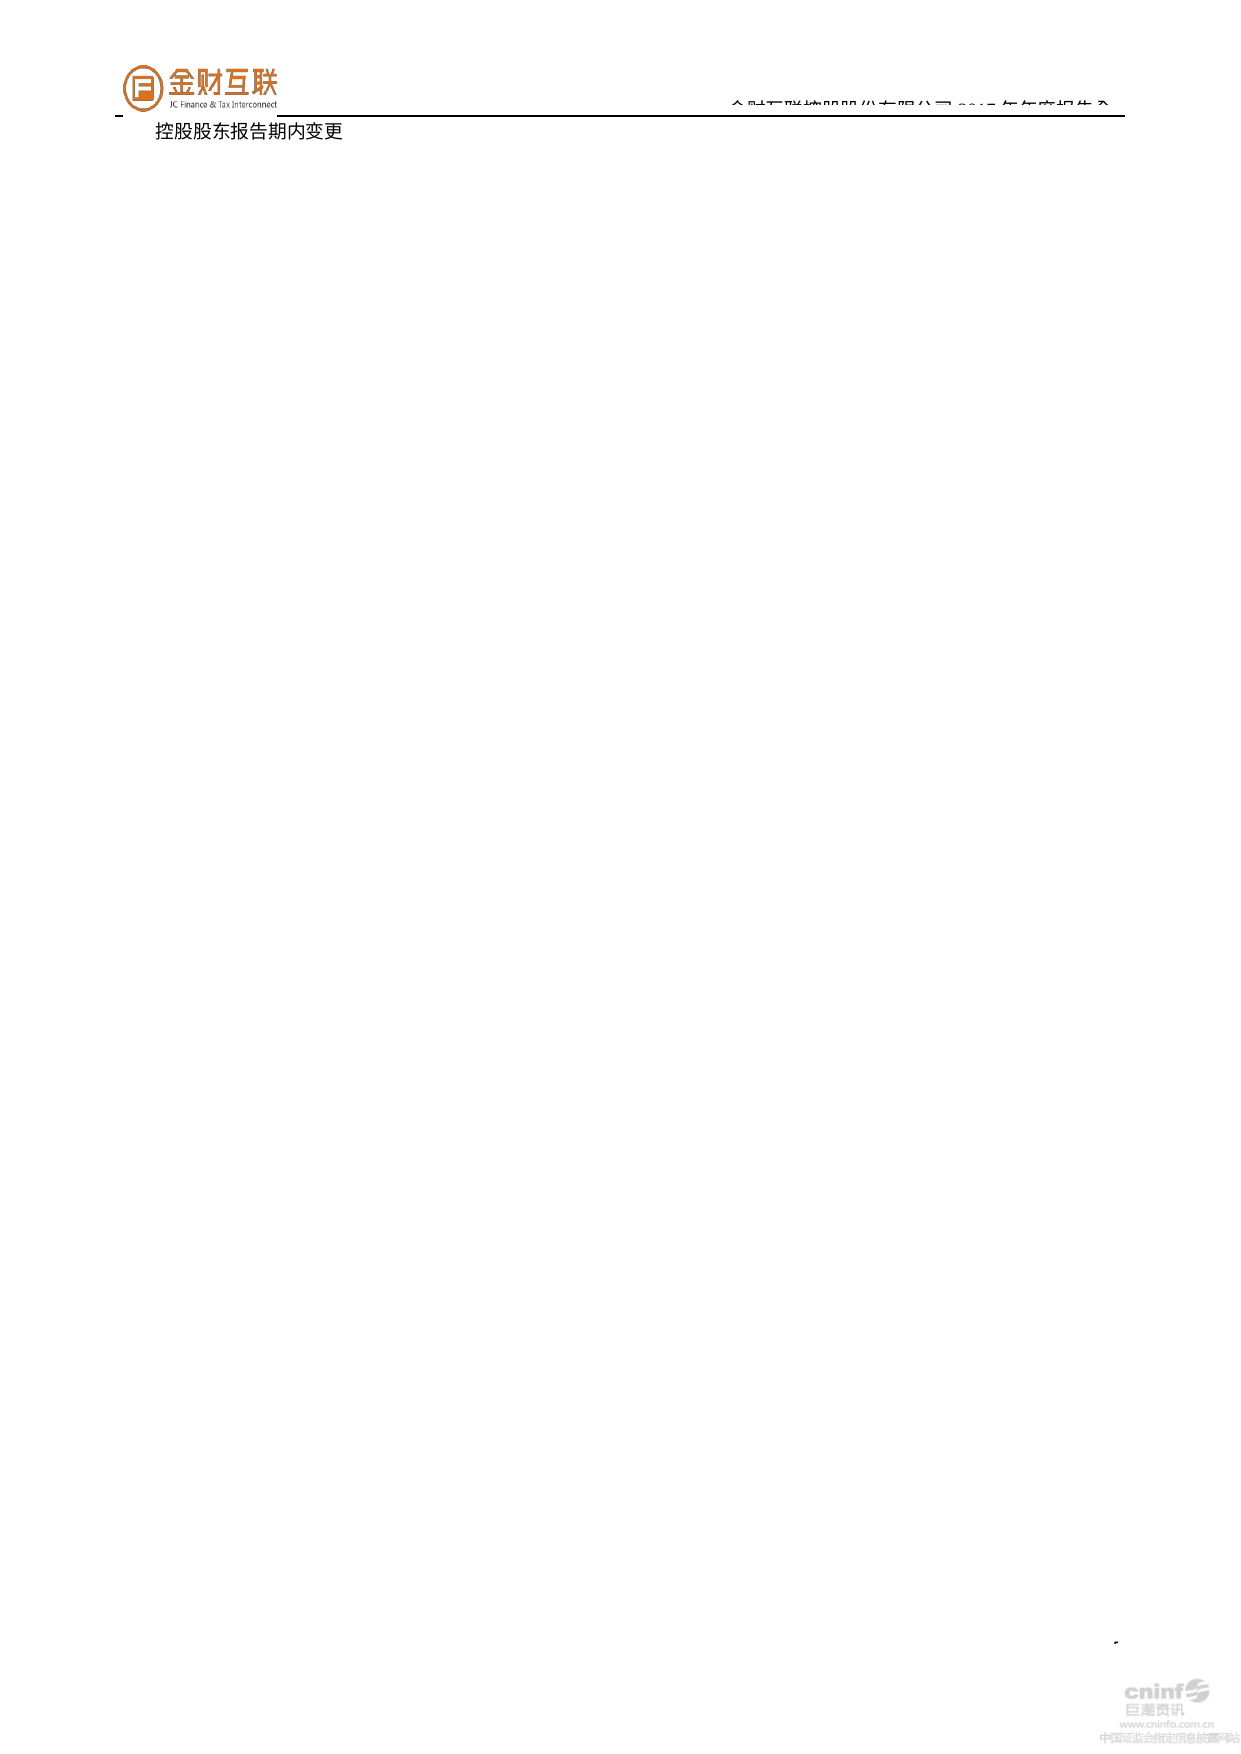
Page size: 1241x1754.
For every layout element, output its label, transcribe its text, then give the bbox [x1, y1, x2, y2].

picture [1099, 1673, 1241, 1754]
text 控股股东报告期内变更 [156, 119, 1124, 144]
picture [123, 65, 277, 120]
